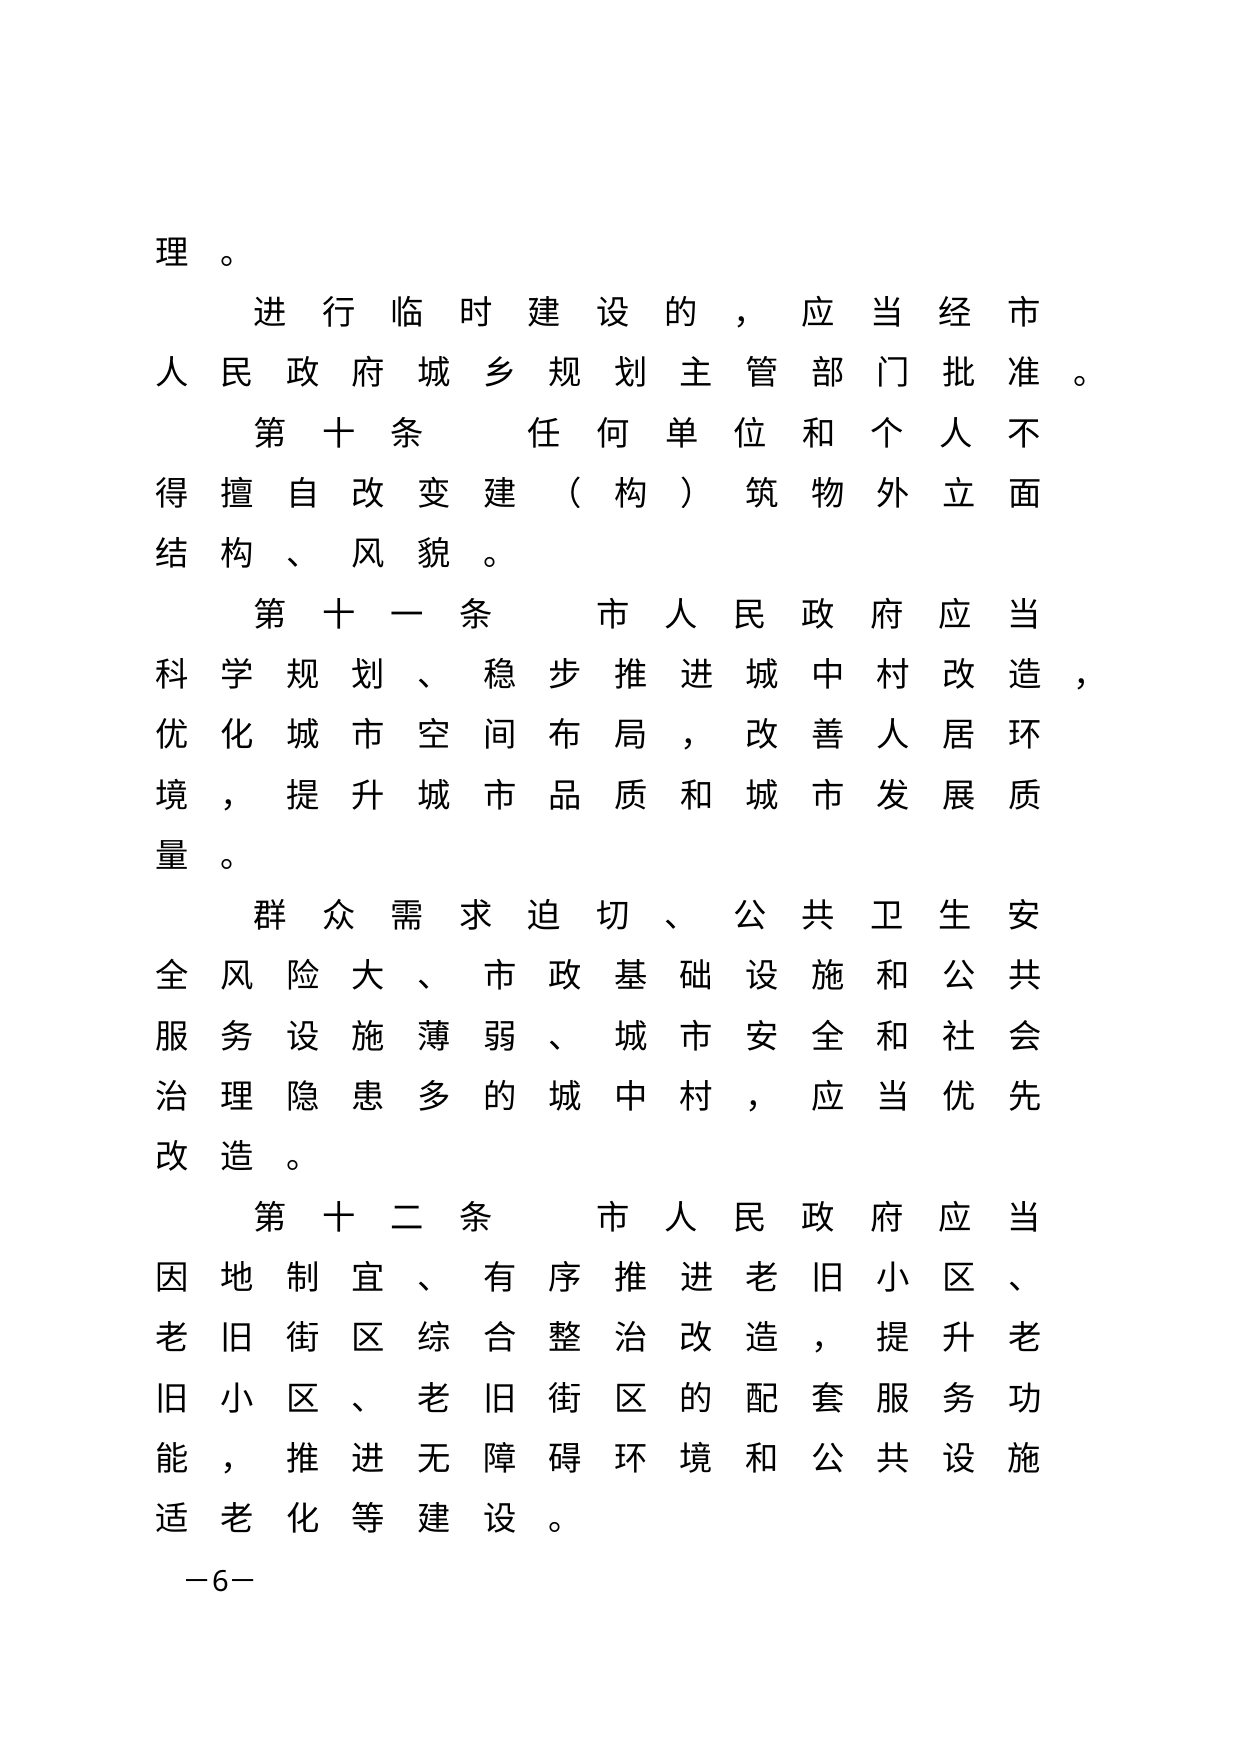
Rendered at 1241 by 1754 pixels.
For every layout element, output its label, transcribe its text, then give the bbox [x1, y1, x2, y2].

text 第九条 新建、改建、扩建的工程项目，应当办理建设工程规划许可证。经依法审定的修建性详细规划、建设工程设计方案的总平面图不得擅自变更、修改；确需修改的，应当按法定程序办理。 [155, 219, 1073, 280]
text 第十二条 市人民政府应当因地制宜、有序推进老旧小区、老旧街区综合整治改造，提升老旧小区、老旧街区的配套服务功能，推进无障碍环境和公共设施适老化等建设。 [155, 1184, 1073, 1546]
text 第十条 任何单位和个人不得擅自改变建（构）筑物外立面结构、风貌。 [155, 400, 1073, 581]
text 群众需求迫切、公共卫生安全风险大、市政基础设施和公共服务设施薄弱、城市安全和社会治理隐患多的城中村，应当优先改造。 [155, 883, 1073, 1184]
text 进行临时建设的，应当经市人民政府城乡规划主管部门批准。 [155, 280, 1073, 400]
text 第十一条 市人民政府应当科学规划、稳步推进城中村改造，优化城市空间布局，改善人居环境，提升城市品质和城市发展质量。 [155, 581, 1073, 883]
